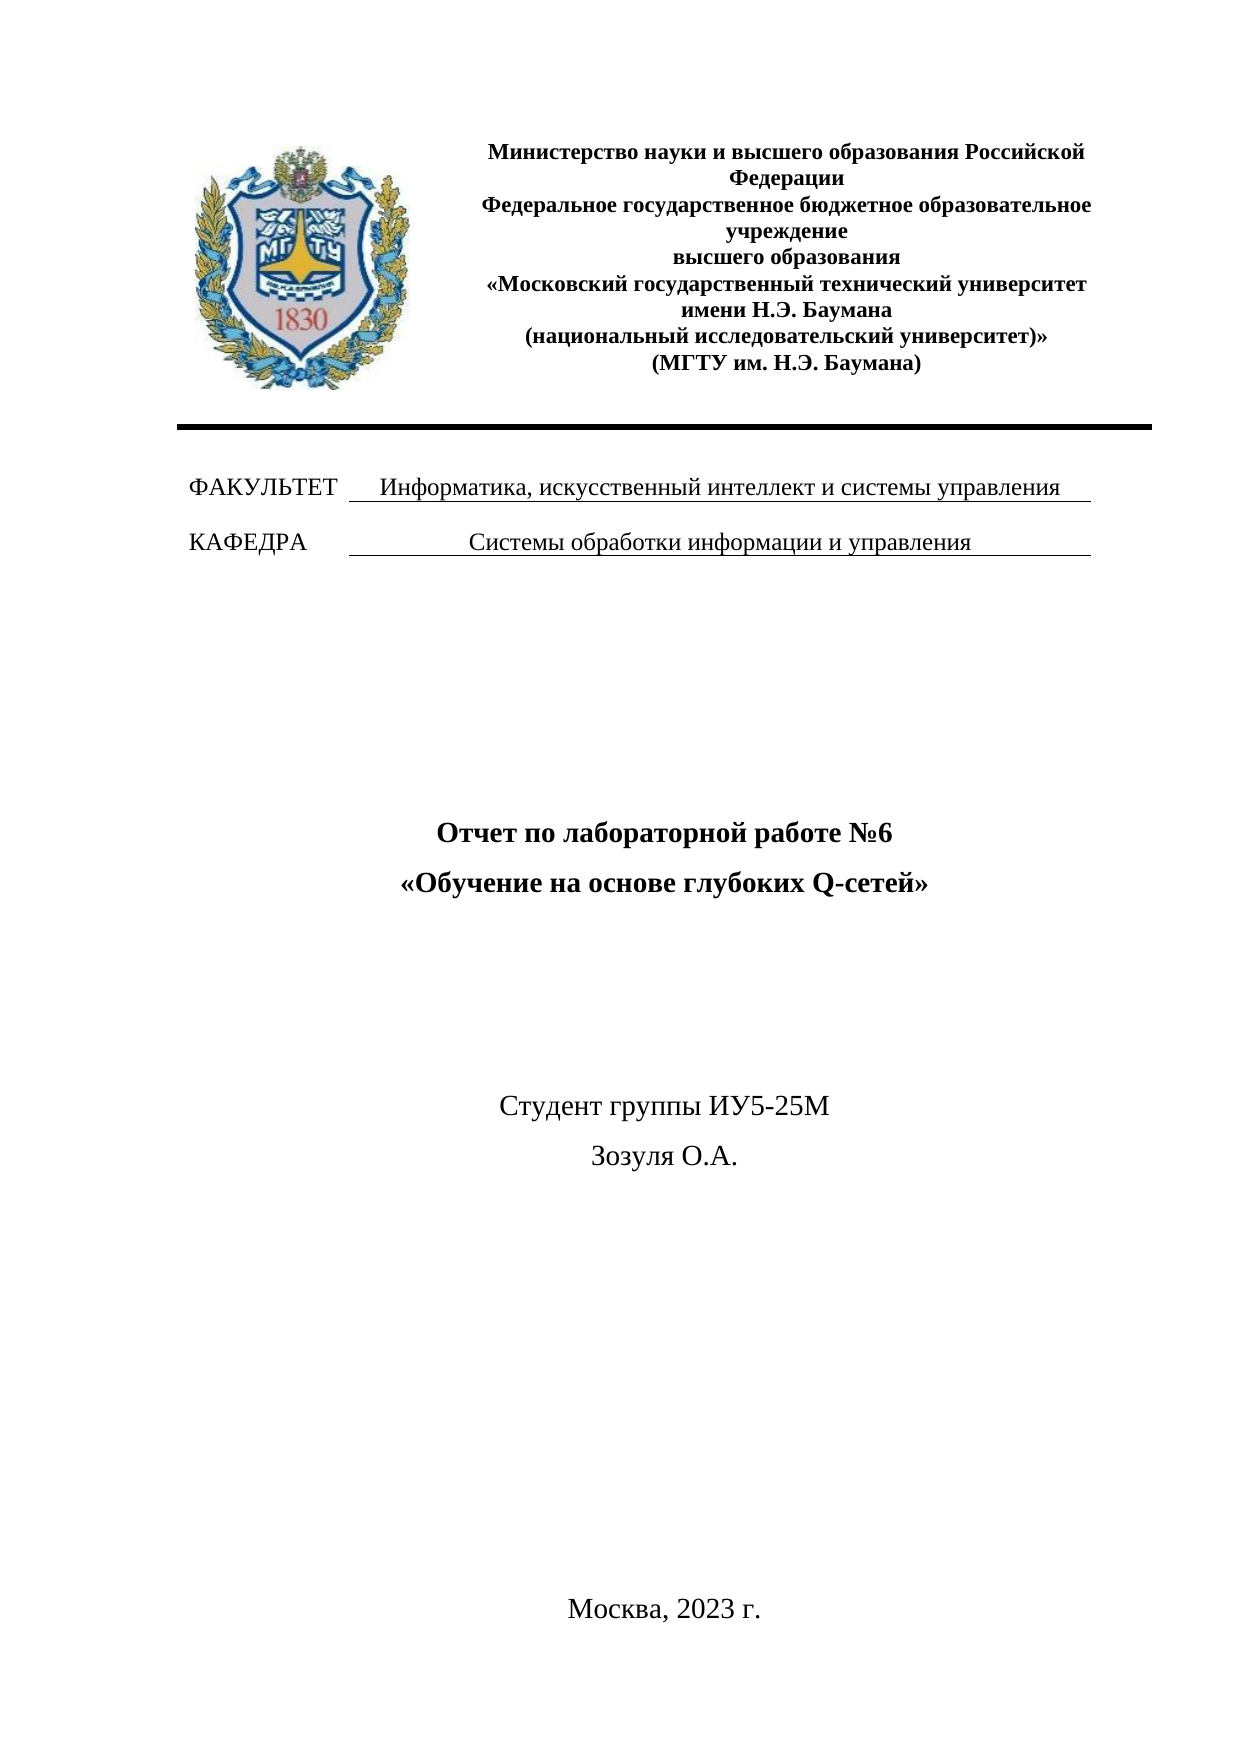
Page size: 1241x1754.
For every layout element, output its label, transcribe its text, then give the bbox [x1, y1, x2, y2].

text Зозуля О.А. [177, 1138, 1152, 1172]
table_header Министерство науки и высшего образования Российской Федерации Федеральное государственное бюджетное образовательное учреждение высшего образования «Московский государственный технический университет имени Н.Э. Баумана (национальный исследовательский университет)» (МГТУ им. Н.Э. Баумана) [422, 118, 1152, 395]
text «Обучение на основе глубоких Q-сетей» [177, 865, 1152, 899]
table_header ФАКУЛЬТЕТ [177, 447, 349, 501]
text Студент группы ИУ5-25М [177, 1088, 1152, 1122]
picture [194, 146, 410, 390]
text Москва, 2023 г. [177, 1591, 1152, 1624]
table_header Информатика, искусственный интеллект и системы управления [349, 447, 1091, 501]
table_cell Системы обработки информации и управления [349, 502, 1091, 555]
table_header [177, 118, 422, 395]
table_cell КАФЕДРА [177, 501, 349, 555]
text Отчет по лабораторной работе №6 [177, 815, 1152, 849]
